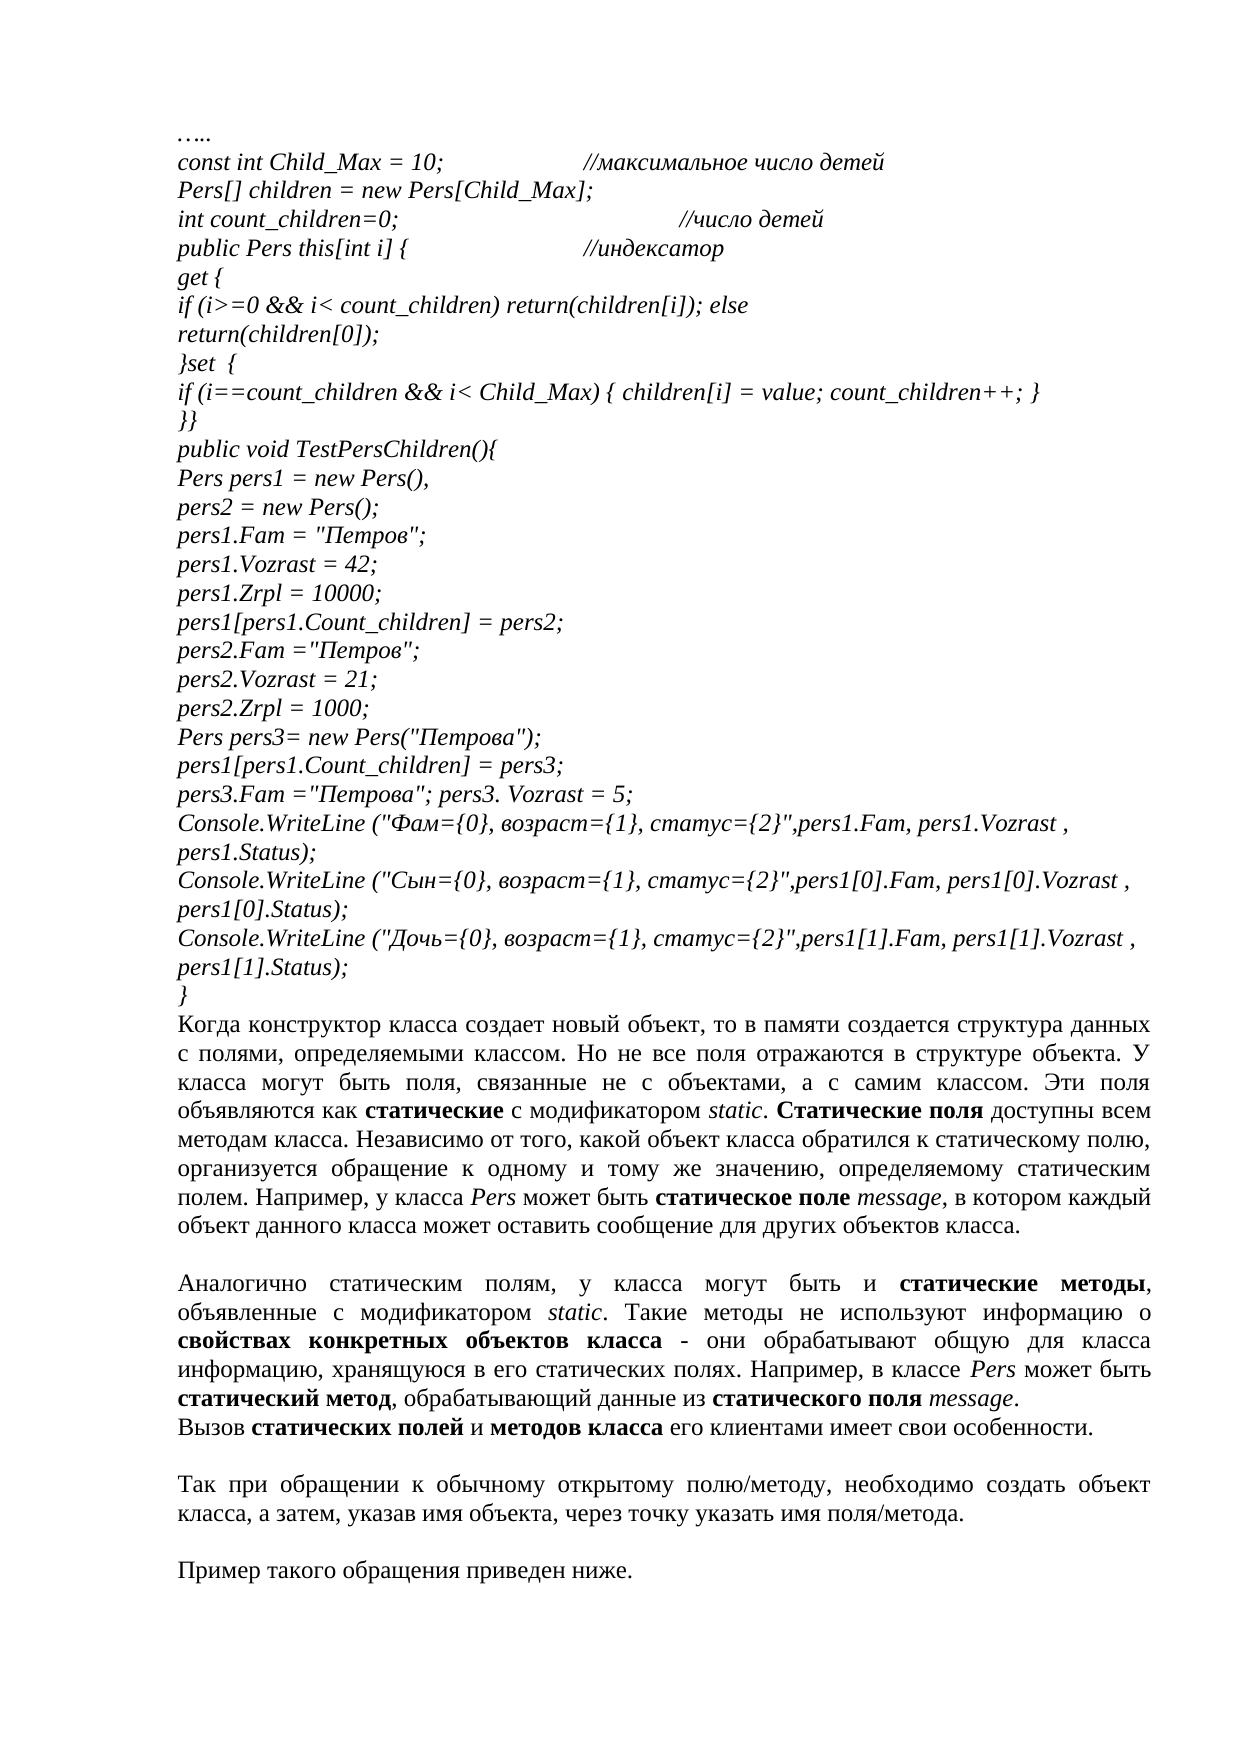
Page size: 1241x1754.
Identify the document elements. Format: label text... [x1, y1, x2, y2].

text public void TestPersChildren(){ [177, 434, 1152, 463]
text pers1.Vozrast = 42; [177, 549, 1152, 578]
text pers1.Fam = "Петров"; [177, 521, 1152, 549]
text int count_children=0; //число детей [177, 204, 1152, 233]
text const int Child_Max = 10; //максимальное число детей [177, 147, 1152, 176]
text if (i==count_children && i< Child_Max) { children[i] = value; count_children++; } [177, 377, 1152, 406]
text Когда конструктор класса создает новый объект, то в памяти создается структура данных с полями, определяемыми классом. Но не все поля отражаются в структуре объекта. У класса могут быть поля, связанные не с объектами, а с самим классом. Эти поля объявляются как статические с модификатором static. Статические поля доступны всем методам класса. Независимо от того, какой объект класса обратился к статическому полю, организуется обращение к одному и тому же значению, определяемому статическим полем. Например, у класса Pers может быть статическое поле message, в котором каждый объект данного класса может оставить сообщение для других объектов класса. [177, 1009, 1152, 1239]
text Console.WriteLine ("Фам={0}, возраст={1}, статус={2}",pers1.Fam, pers1.Vozrast , pers1.Status); [177, 808, 1149, 866]
text }set { [177, 348, 1152, 377]
text Console.WriteLine ("Дочь={0}, возраст={1}, статус={2}",pers1[1].Fam, pers1[1].Vozrast , pers1[1].Status); [177, 923, 1147, 981]
text Pers[] children = new Pers[Child_Max]; [177, 176, 1152, 204]
text Console.WriteLine ("Сын={0}, возраст={1}, статус={2}",pers1[0].Fam, pers1[0].Vozrast , pers1[0].Status); [177, 866, 1149, 923]
text Так при обращении к обычному открытому полю/методу, необходимо создать объект класса, а затем, указав имя объекта, через точку указать имя поля/метода. [177, 1469, 1152, 1527]
text pers2.Zrpl = 1000; [177, 693, 1152, 722]
text Вызов статических полей и методов класса его клиентами имеет свои особенности. [177, 1412, 1149, 1441]
text } [177, 981, 1152, 1009]
text Pers pers1 = new Pers(), [177, 463, 1152, 492]
text }} [177, 406, 1152, 434]
text ….. [177, 118, 1152, 147]
text if (i>=0 && i< count_children) return(children[i]); else return(children[0]); [177, 291, 818, 348]
text Аналогично статическим полям, у класса могут быть и статические методы, объявленные с модификатором static. Такие методы не используют информацию о свойствах конкретных объектов класса - они обрабатывают общую для класса информацию, хранящуюся в его статических полях. Например, в классе Pers может быть статический метод, обрабатывающий данные из статического поля message. [177, 1268, 1152, 1412]
text Pers pers3= new Pers("Петрова"); [177, 722, 1152, 751]
text pers2 = new Pers(); [177, 492, 1152, 521]
text pers2.Fam ="Петров"; [177, 636, 1152, 664]
text pers2.Vozrast = 21; [177, 664, 1152, 693]
text get { [177, 262, 1152, 291]
text pers1[pers1.Count_children] = pers2; [177, 607, 1152, 636]
text pers1[pers1.Count_children] = pers3; [177, 751, 1152, 779]
text pers3.Fam ="Петрова"; pers3. Vozrast = 5; [177, 779, 1152, 808]
text pers1.Zrpl = 10000; [177, 578, 1152, 607]
text public Pers this[int i] { //индексатор [177, 233, 1152, 262]
text Пример такого обращения приведен ниже. [177, 1556, 1152, 1584]
